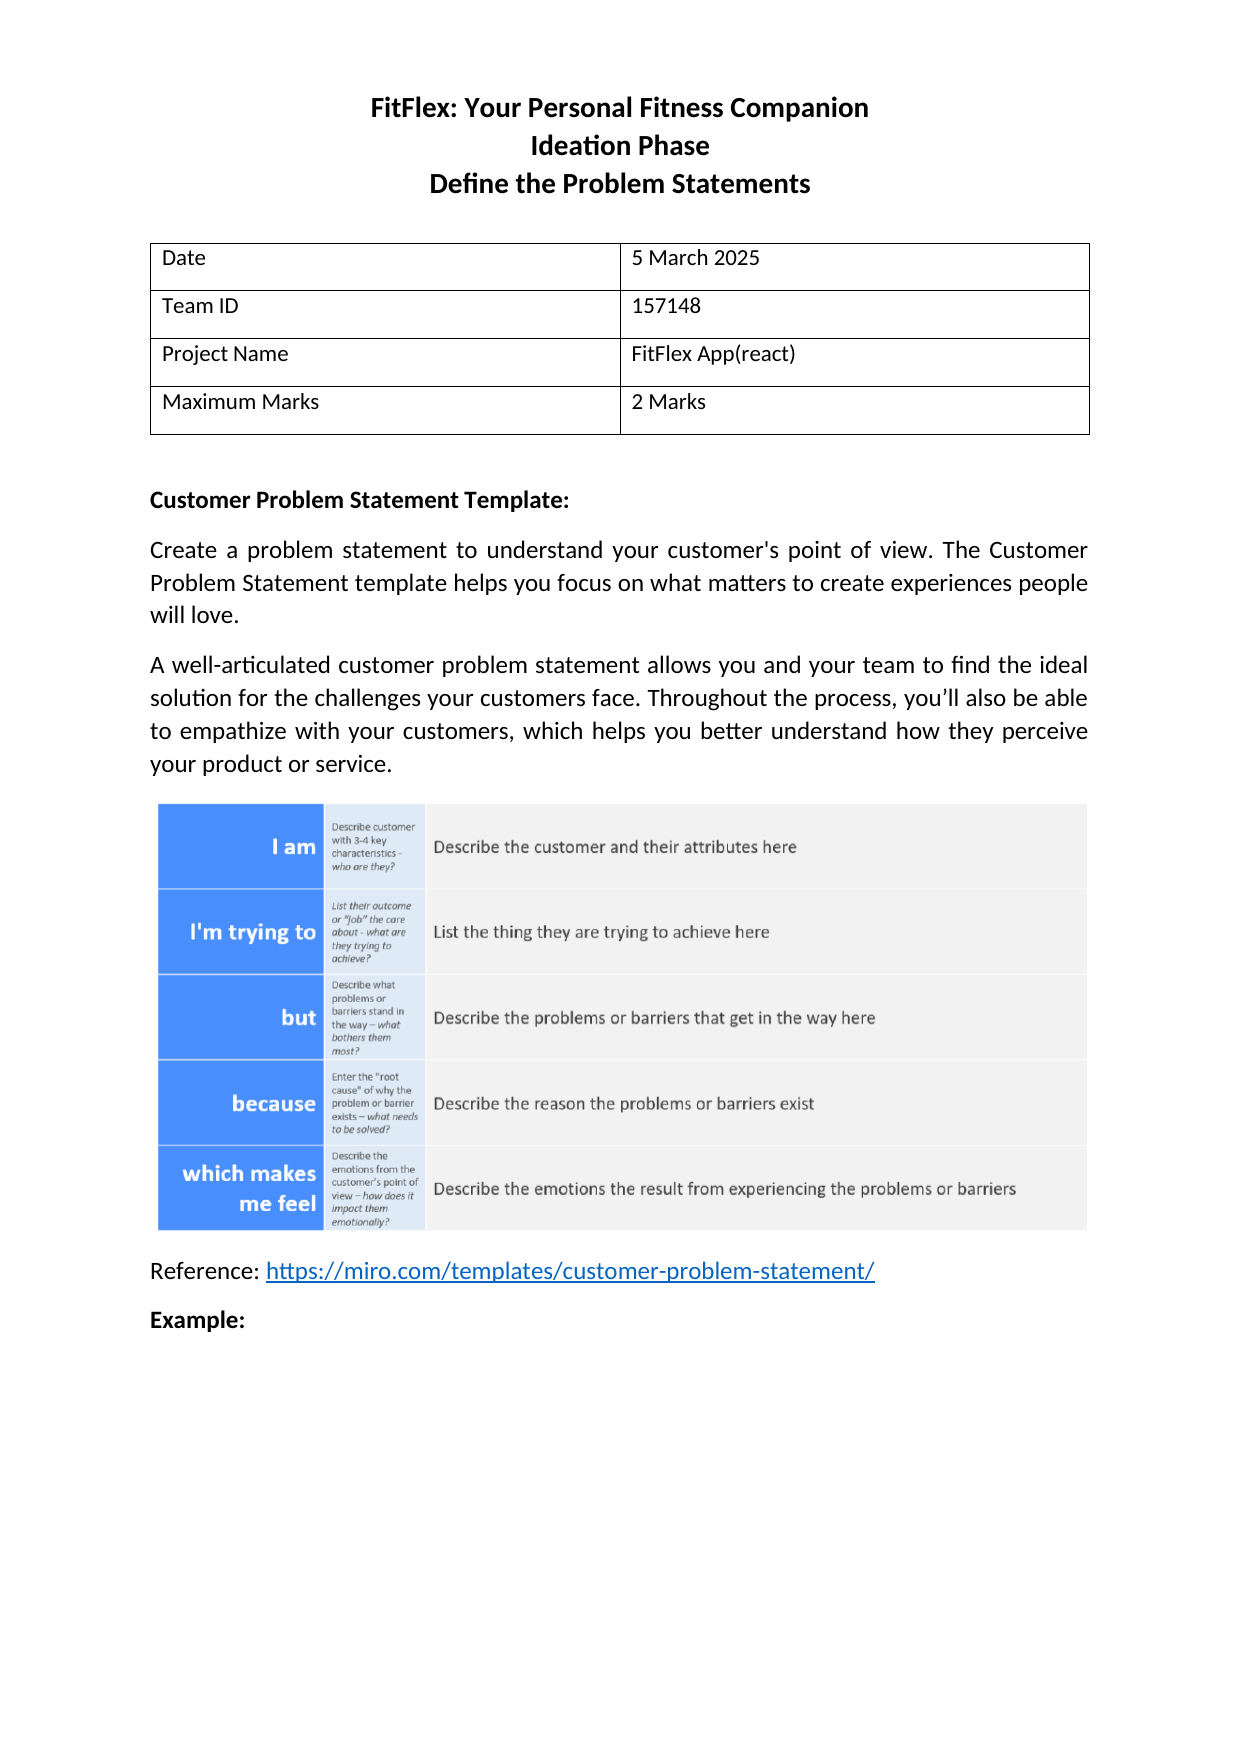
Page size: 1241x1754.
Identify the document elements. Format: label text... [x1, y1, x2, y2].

table_cell 157148 [621, 291, 1089, 338]
text Customer Problem Statement Template: [150, 484, 1090, 515]
table_cell Maximum Marks [151, 387, 620, 434]
picture [150, 797, 1091, 1237]
text Ideation Phase [150, 127, 1090, 163]
table_header Date [151, 244, 620, 290]
table_cell Project Name [151, 339, 620, 386]
text Create a problem statement to understand your customer's point of view. The Customer Problem Statement template helps you focus on what matters to create experiences people will love. [150, 534, 1090, 630]
table_cell FitFlex App(react) [621, 339, 1089, 386]
text Example: [150, 1304, 1090, 1335]
text A well-articulated customer problem statement allows you and your team to find the ideal solution for the challenges your customers face. Throughout the process, you’ll also be able to empathize with your customers, which helps you better understand how they perceive your product or service. [150, 649, 1090, 778]
table_cell Team ID [151, 291, 620, 338]
text Reference: https://miro.com/templates/customer-problem-statement/ [150, 1255, 1090, 1286]
text Define the Problem Statements [150, 166, 1090, 201]
table_cell 2 Marks [621, 387, 1089, 434]
text FitFlex: Your Personal Fitness Companion [150, 89, 1090, 124]
table_header 5 March 2025 [621, 244, 1089, 290]
